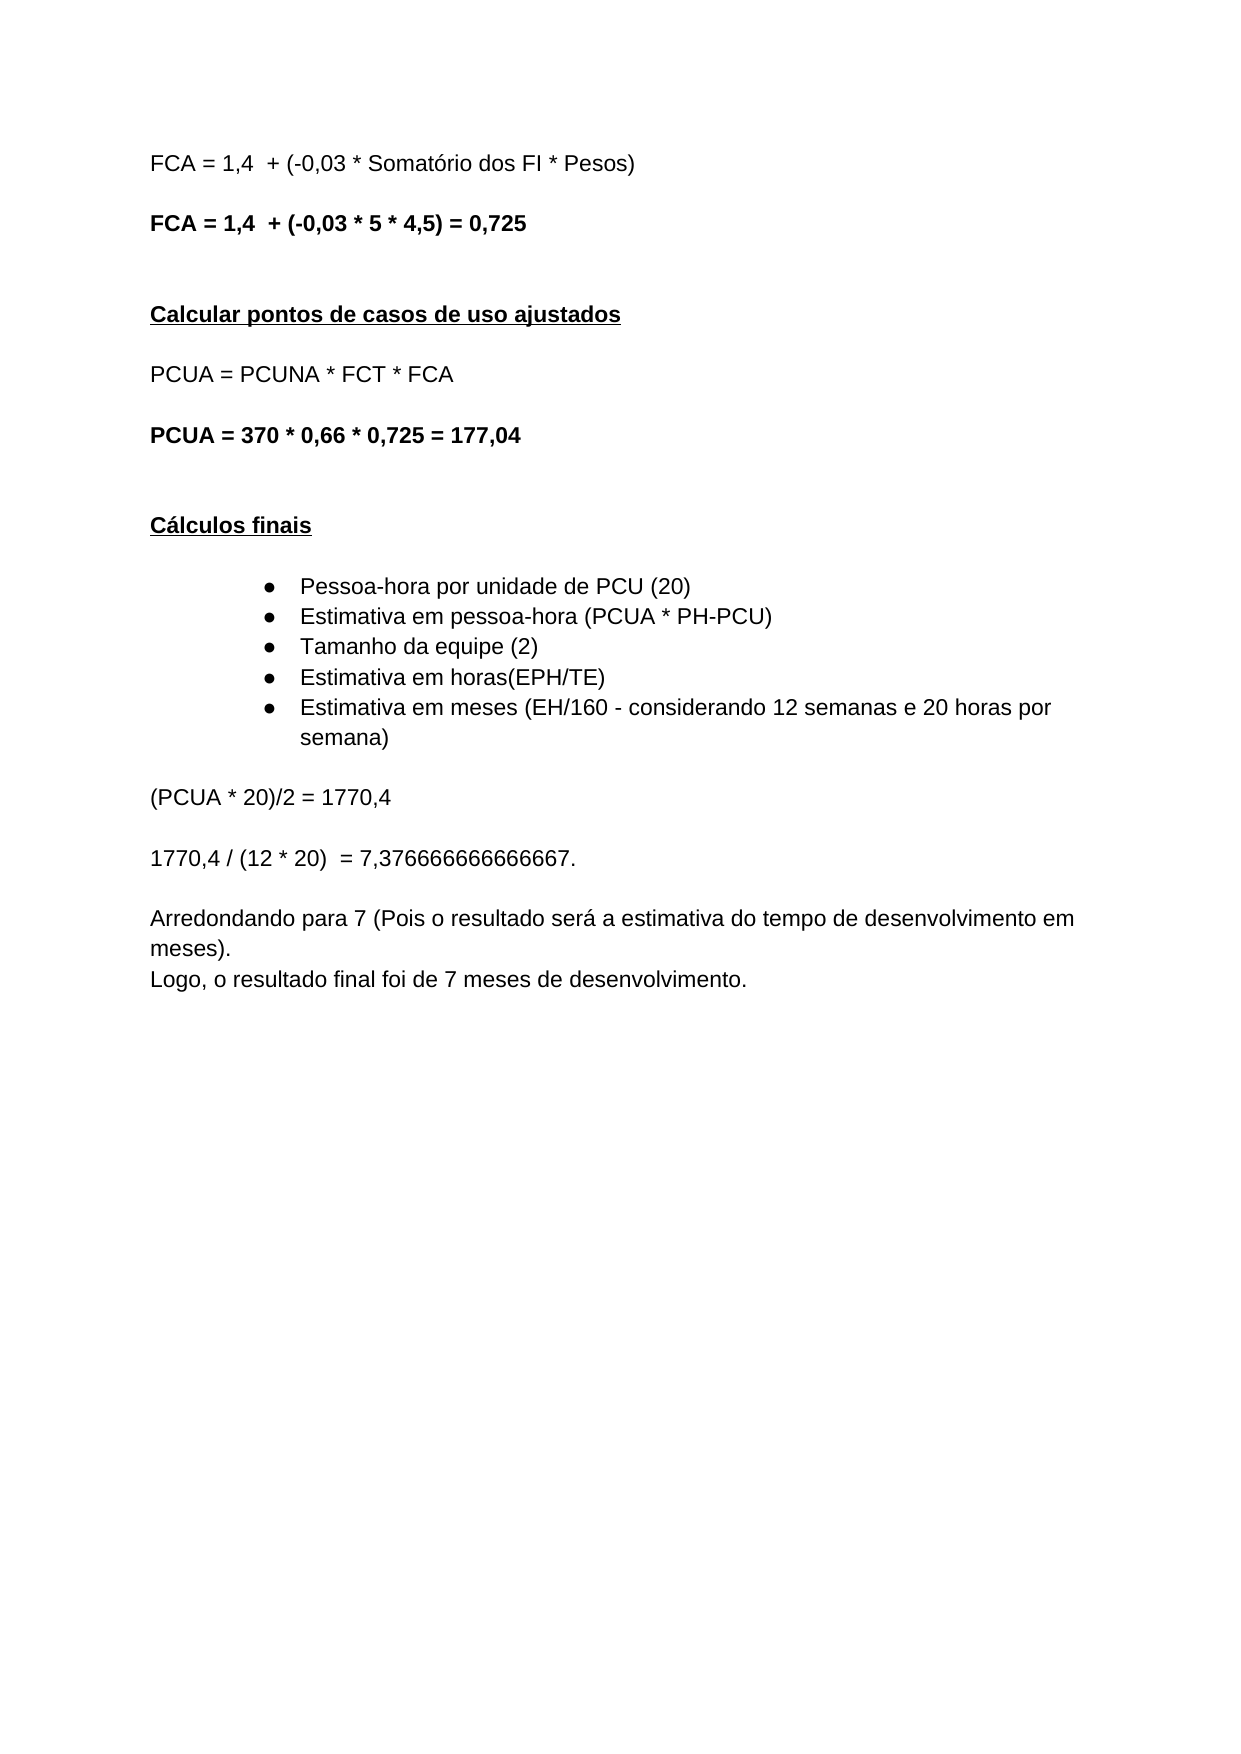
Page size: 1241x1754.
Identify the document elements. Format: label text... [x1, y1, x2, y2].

text (PCUA * 20)/2 = 1770,4 [150, 784, 1090, 811]
text Calcular pontos de casos de uso ajustados [150, 301, 1090, 327]
text PCUA = 370 * 0,66 * 0,725 = 177,04 [150, 422, 1090, 448]
text Logo, o resultado final foi de 7 meses de desenvolvimento. [150, 966, 1090, 992]
text 1770,4 / (12 * 20) = 7,376666666666667. [150, 845, 1090, 871]
text Arredondando para 7 (Pois o resultado será a estimativa do tempo de desenvolvimento em meses). [150, 905, 1090, 962]
list Estimativa em meses (EH/160 - considerando 12 semanas e 20 horas por semana) [262, 694, 1090, 750]
text PCUA = PCUNA * FCT * FCA [150, 361, 1090, 388]
text FCA = 1,4 + (-0,03 * Somatório dos FI * Pesos) [150, 150, 1090, 176]
text Cálculos finais [150, 512, 1090, 539]
list Pessoa-hora por unidade de PCU (20) [262, 573, 1090, 599]
list Estimativa em pessoa-hora (PCUA * PH-PCU) [262, 603, 1090, 629]
text FCA = 1,4 + (-0,03 * 5 * 4,5) = 0,725 [150, 210, 1090, 237]
list Estimativa em horas(EPH/TE) [262, 663, 1090, 690]
list Tamanho da equipe (2) [262, 633, 1090, 660]
